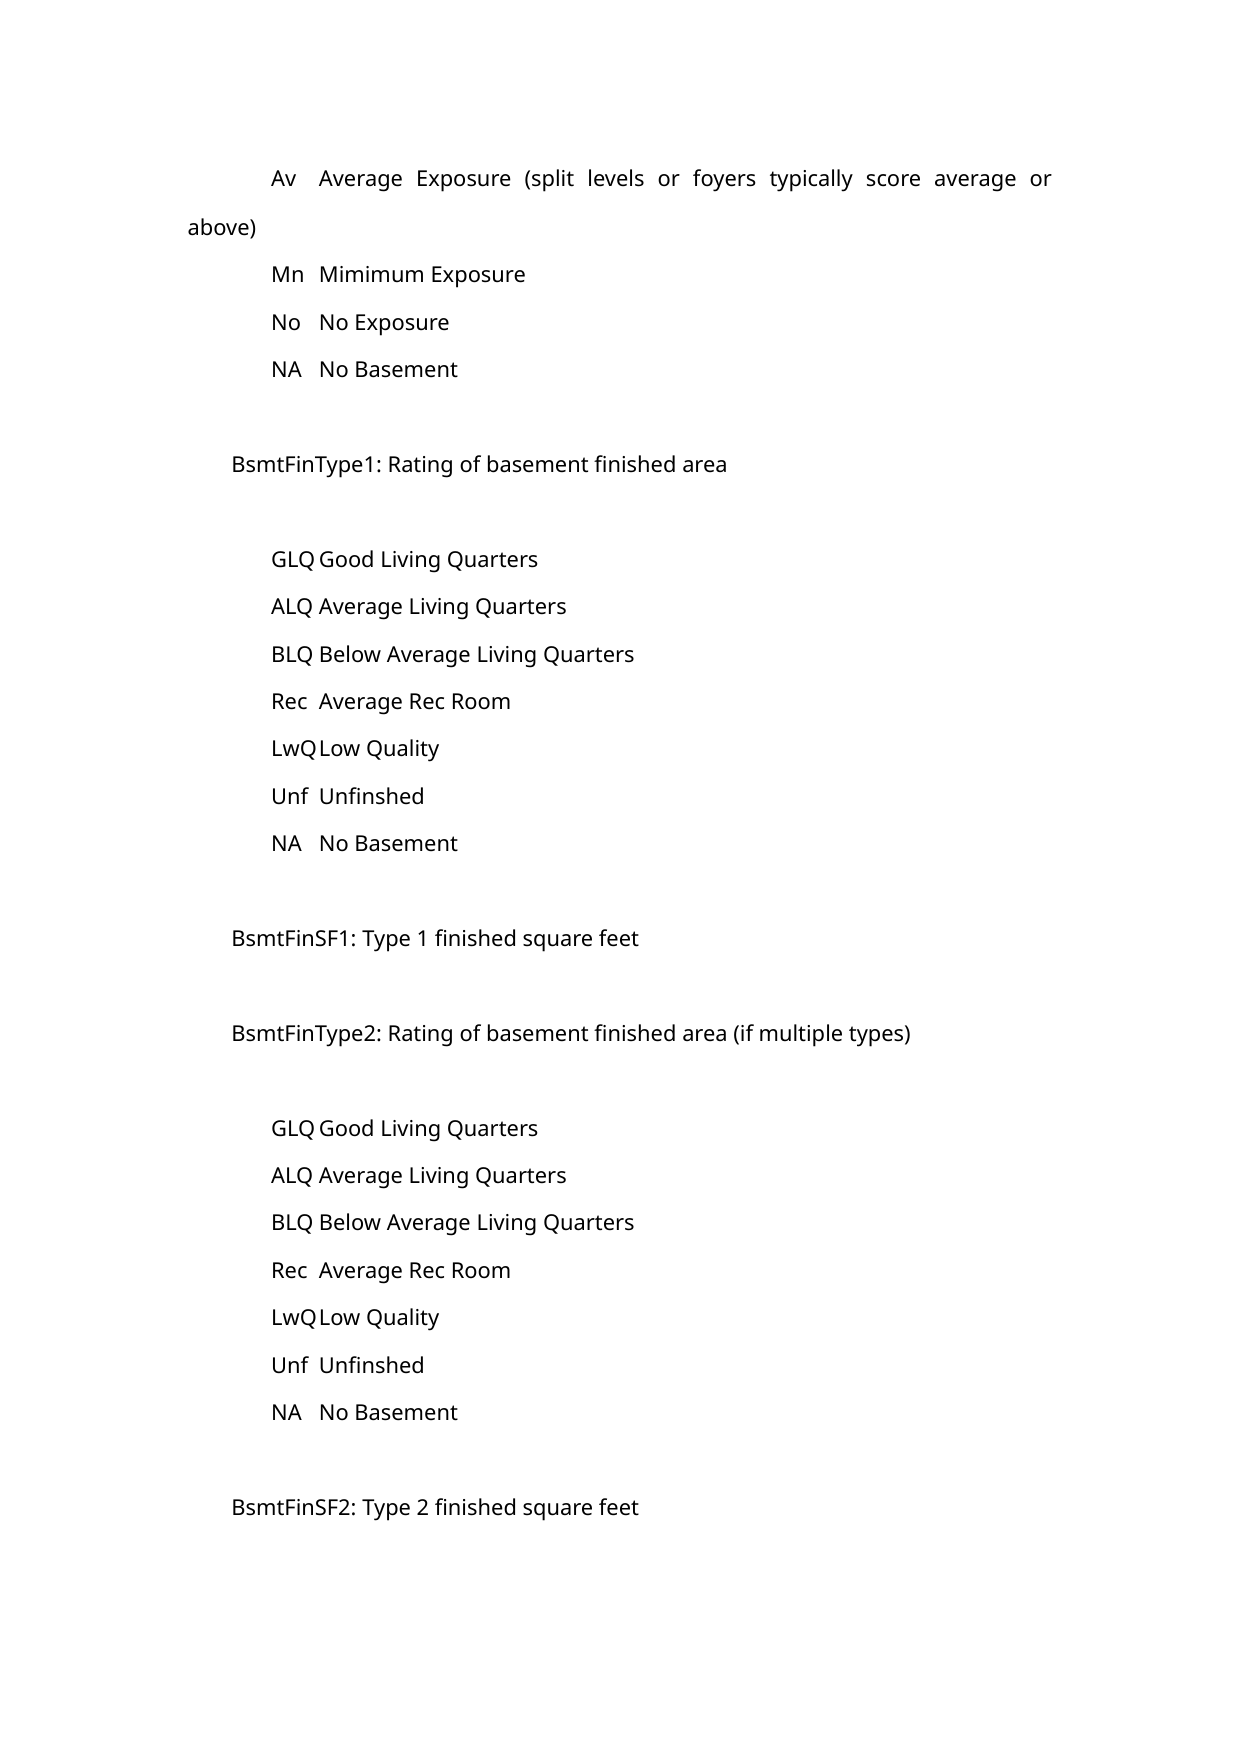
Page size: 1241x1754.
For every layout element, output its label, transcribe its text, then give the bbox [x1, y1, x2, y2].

text GLQ Good Living Quarters [187, 542, 1053, 575]
text ALQ Average Living Quarters [187, 590, 1053, 622]
text NA No Basement [187, 353, 1053, 385]
text GLQ Good Living Quarters [187, 1111, 1053, 1144]
text No No Exposure [187, 306, 1053, 338]
text BsmtFinSF2: Type 2 finished square feet [187, 1490, 1053, 1523]
text NA No Basement [187, 1396, 1053, 1428]
text Unf Unfinshed [187, 1348, 1053, 1381]
text LwQ Low Quality [187, 1301, 1053, 1333]
text BLQ Below Average Living Quarters [187, 1206, 1053, 1238]
text NA No Basement [187, 827, 1053, 859]
text BsmtFinType1: Rating of basement finished area [187, 448, 1053, 480]
text Unf Unfinshed [187, 779, 1053, 812]
text LwQ Low Quality [187, 732, 1053, 764]
text BLQ Below Average Living Quarters [187, 637, 1053, 670]
text Mn Mimimum Exposure [187, 258, 1053, 291]
text ALQ Average Living Quarters [187, 1159, 1053, 1191]
text Rec Average Rec Room [187, 1253, 1053, 1286]
text BsmtFinType2: Rating of basement finished area (if multiple types) [187, 1016, 1053, 1049]
text BsmtFinSF1: Type 1 finished square feet [187, 922, 1053, 954]
text Av Average Exposure (split levels or foyers typically score average or above) [187, 162, 1053, 243]
text Rec Average Rec Room [187, 685, 1053, 717]
